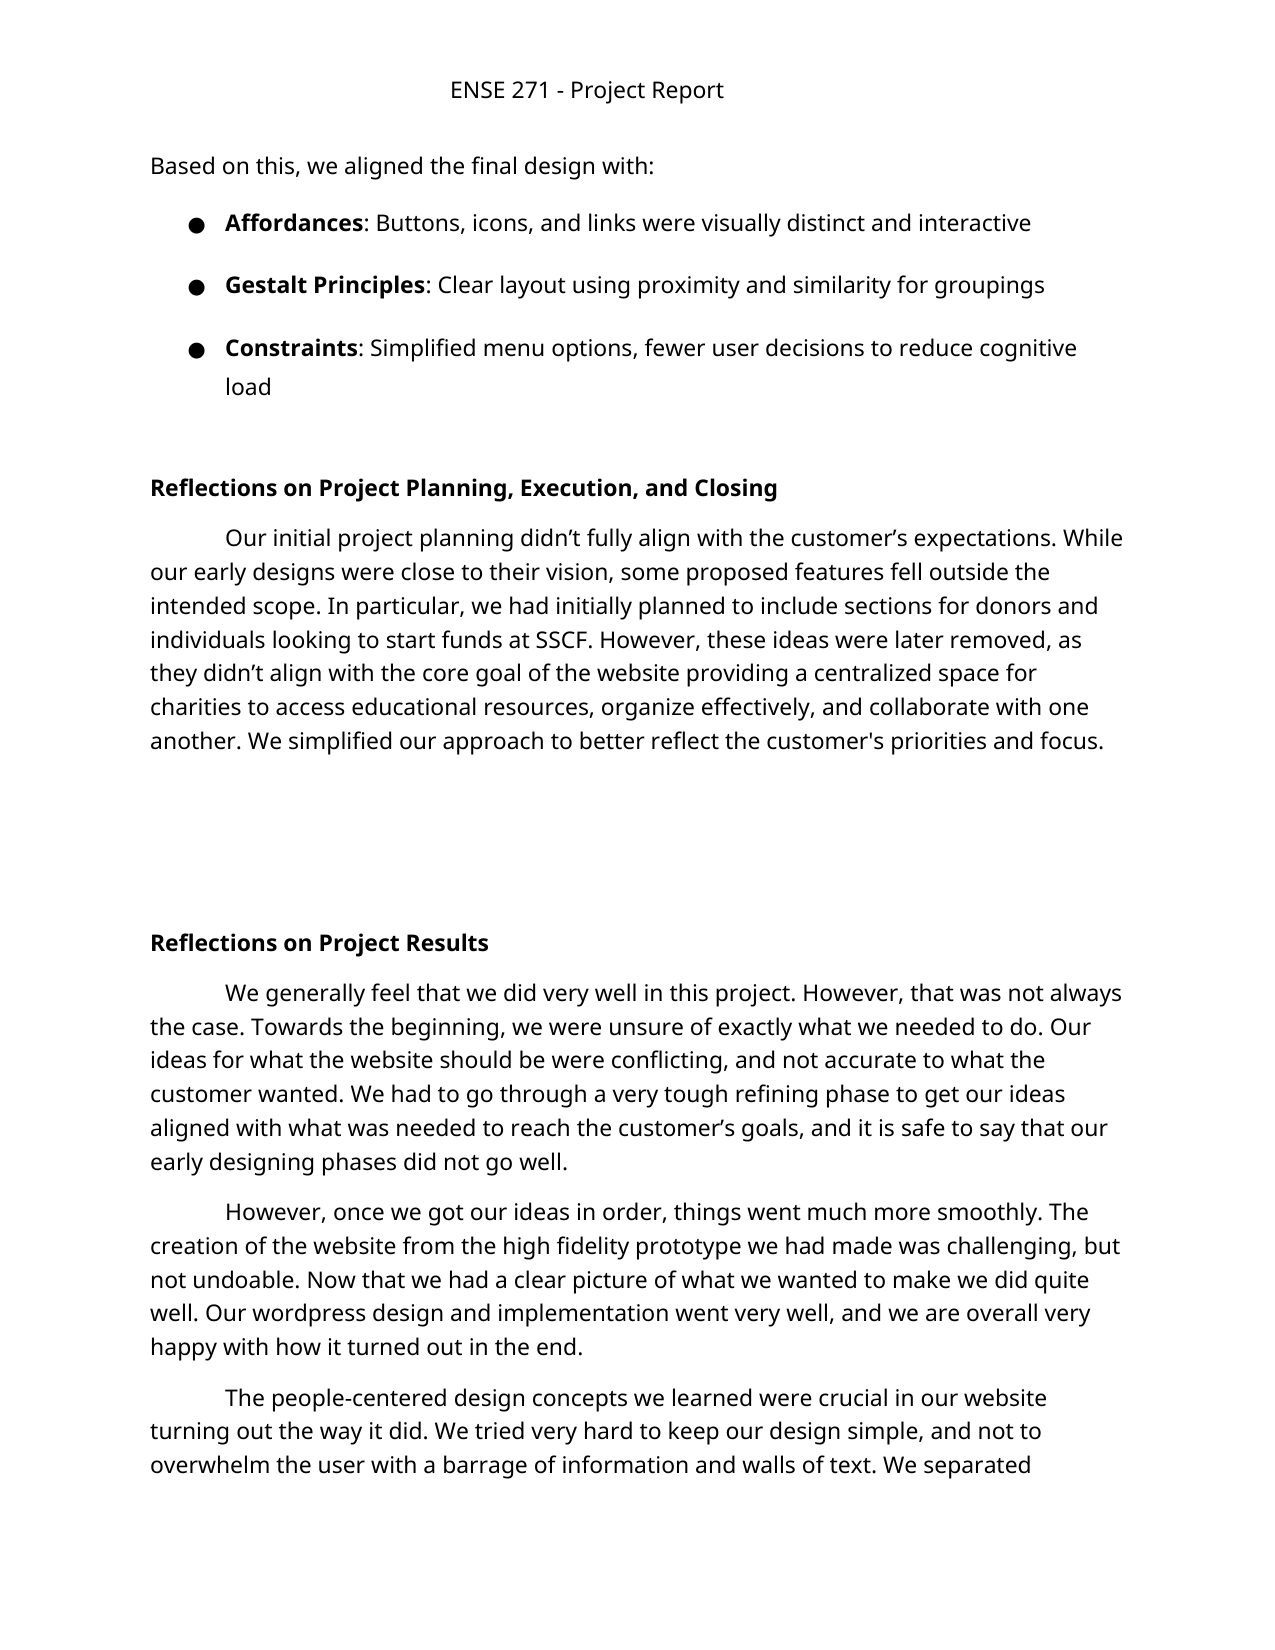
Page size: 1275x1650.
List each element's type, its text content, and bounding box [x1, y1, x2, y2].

text Reflections on Project Planning, Execution, and Closing [150, 472, 1125, 503]
text Based on this, we aligned the final design with: [150, 150, 1125, 181]
list Constraints: Simplified menu options, fewer user decisions to reduce cognitive load [187, 326, 1125, 402]
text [150, 1381, 1125, 1480]
text Our initial project planning didn’t fully align with the customer’s expectations. While our early designs were close to their vision, some proposed features fell outside the intended scope. In particular, we had initially planned to include sections for donors and individuals looking to start funds at SSCF. However, these ideas were later removed, as they didn’t align with the core goal of the website providing a centralized space for charities to access educational resources, organize effectively, and collaborate with one another. We simplified our approach to better reflect the customer's priorities and focus. [150, 522, 1125, 756]
list Affordances: Buttons, icons, and links were visually distinct and interactive [187, 200, 1125, 243]
text However, once we got our ideas in order, things went much more smoothly. The creation of the website from the high fidelity prototype we had made was challenging, but not undoable. Now that we had a clear picture of what we wanted to make we did quite well. Our wordpress design and implementation went very well, and we are overall very happy with how it turned out in the end. [150, 1196, 1125, 1362]
list Gestalt Principles: Clear layout using proximity and similarity for groupings [187, 263, 1125, 306]
text Reflections on Project Results [150, 926, 1125, 958]
text We generally feel that we did very well in this project. However, that was not always the case. Towards the beginning, we were unsure of exactly what we needed to do. Our ideas for what the website should be were conflicting, and not accurate to what the customer wanted. We had to go through a very tough refining phase to get our ideas aligned with what was needed to reach the customer’s goals, and it is safe to say that our early designing phases did not go well. [150, 977, 1125, 1177]
